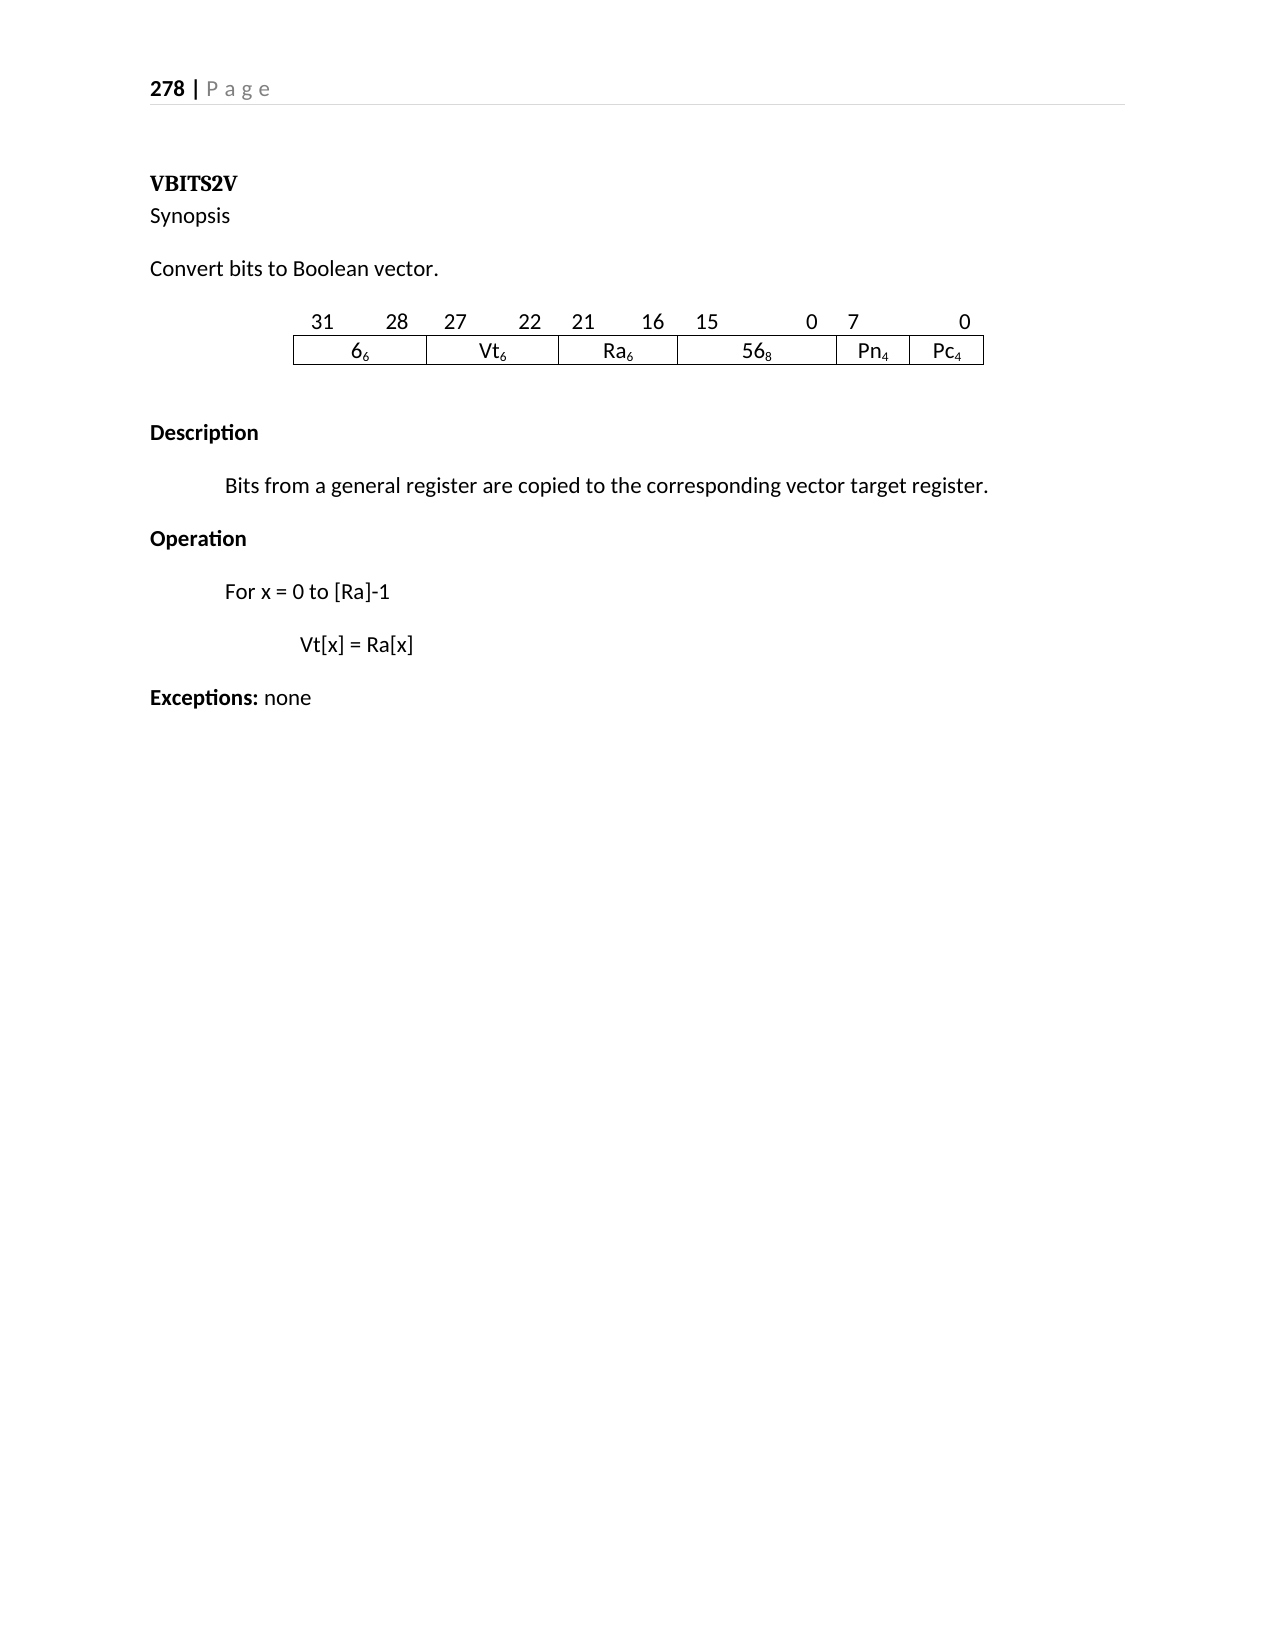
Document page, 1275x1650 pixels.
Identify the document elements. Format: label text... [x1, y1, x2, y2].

text For x = 0 to [Ra]-1 [225, 577, 1125, 605]
text Description [150, 418, 1125, 446]
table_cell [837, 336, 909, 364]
subtitle VBITS2V [150, 171, 1125, 197]
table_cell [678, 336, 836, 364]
text Synopsis [150, 201, 1125, 229]
text Exceptions: none [150, 683, 1125, 711]
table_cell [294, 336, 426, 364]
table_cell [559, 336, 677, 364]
text Operation [150, 524, 1125, 552]
text Vt[x] = Ra[x] [225, 630, 1125, 658]
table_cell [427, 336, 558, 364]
text Bits from a general register are copied to the corresponding vector target register. [225, 471, 1125, 499]
text Convert bits to Boolean vector. [150, 254, 1125, 282]
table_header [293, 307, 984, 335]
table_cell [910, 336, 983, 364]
